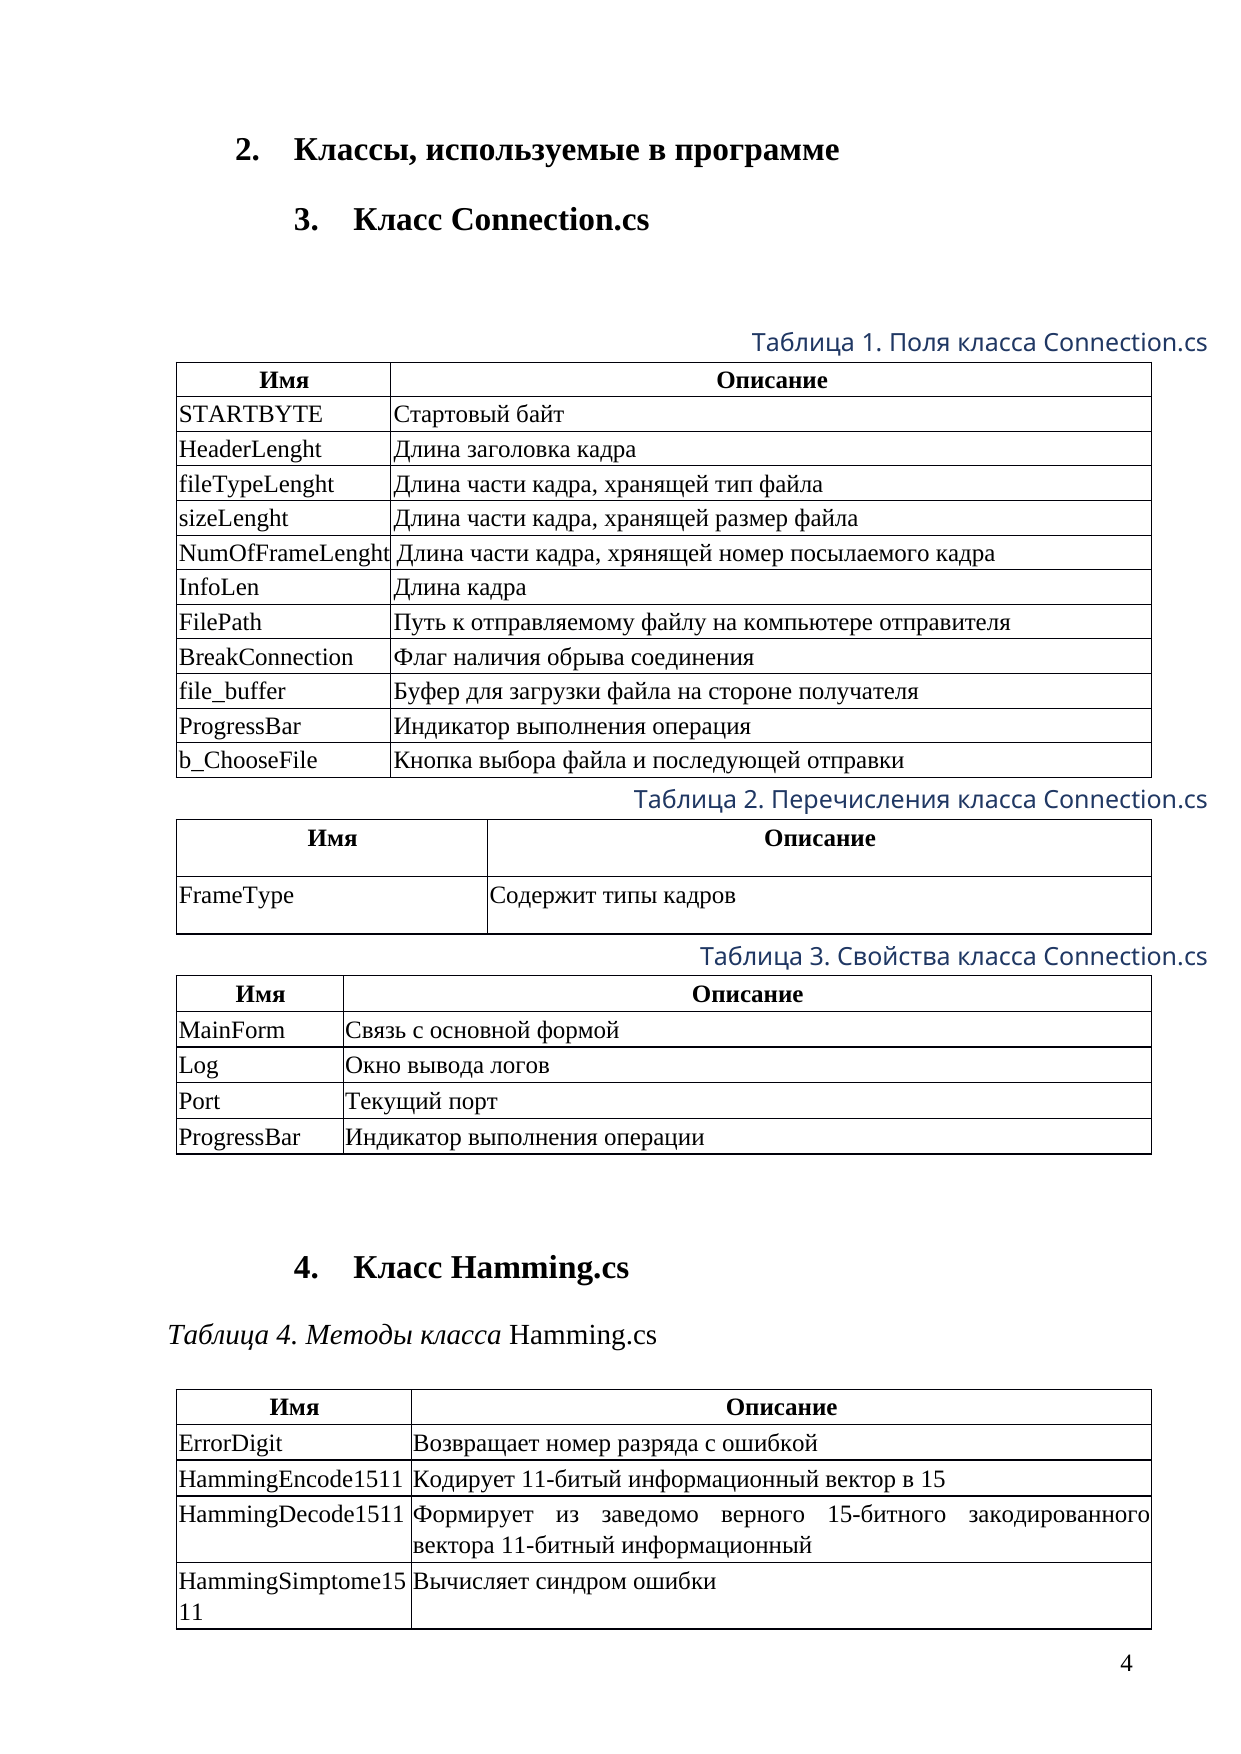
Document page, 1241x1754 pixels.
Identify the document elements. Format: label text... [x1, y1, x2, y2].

table_cell Кнопка выбора файла и последующей отправки [391, 743, 1151, 777]
table_cell b_ChooseFile [177, 743, 390, 777]
table_cell NumOfFrameLenght [177, 536, 390, 569]
table_cell ProgressBar [177, 1119, 343, 1153]
table_cell MainForm [177, 1012, 343, 1046]
table_cell Длина заголовка кадра [391, 432, 1151, 465]
table_cell Вычисляет синдром ошибки [412, 1563, 1151, 1628]
table_cell Путь к отправляемому файлу на компьютере отправителя [391, 605, 1151, 638]
table_cell Содержит типы кадров [488, 877, 763, 933]
table_cell file_buffer [177, 674, 390, 707]
table_cell fileTypeLenght [177, 466, 390, 500]
table_cell Длина части кадра, хранящей размер файла [391, 501, 1151, 534]
table_cell Флаг наличия обрыва соединения [391, 639, 1151, 673]
subtitle Класс Connection.cs [294, 199, 1214, 237]
table_header Имя [177, 976, 343, 1011]
table_cell InfoLen [177, 570, 390, 604]
table_header Имя [177, 1390, 411, 1424]
table_cell STARTBYTE [177, 397, 390, 431]
table_cell HeaderLenght [177, 432, 390, 465]
table_cell sizeLenght [177, 501, 390, 534]
table_cell [763, 877, 1151, 933]
table_cell Кодирует 11-битый информационный вектор в 15 [412, 1461, 1151, 1495]
table_header Описание [344, 976, 1151, 1011]
table_cell Окно вывода логов [344, 1048, 1151, 1082]
table_header Описание [763, 820, 1151, 876]
table_cell Буфер для загрузки файла на стороне получателя [391, 674, 1151, 707]
table_cell Возвращает номер разряда с ошибкой [412, 1425, 1151, 1459]
table_cell Длина кадра [391, 570, 1151, 604]
table_cell HammingEncode1511 [177, 1461, 411, 1495]
table_header Имя [177, 363, 390, 396]
table_cell HammingSimptome15 11 [177, 1563, 411, 1628]
table_cell Длина части кадра, хранящей тип файла [391, 466, 1151, 500]
table_cell Связь с основной формой [344, 1012, 1151, 1046]
subtitle Таблица 2. Перечисления класса Connection.cs [161, 782, 1208, 816]
table_cell BreakConnection [177, 639, 390, 673]
table_cell Длина части кадра, хрянящей номер посылаемого кадра [391, 536, 1151, 569]
table_cell Текущий порт [344, 1083, 1151, 1117]
table_header [488, 820, 763, 876]
table_cell Log [177, 1048, 343, 1082]
table_header Описание [412, 1390, 1151, 1424]
table_cell Стартовый байт [391, 397, 1151, 431]
table_cell Индикатор выполнения операция [391, 709, 1151, 742]
table_cell HammingDecode1511 [177, 1497, 411, 1562]
table_cell FrameType [177, 877, 487, 933]
text Таблица 4. Методы класса Hamming.cs [161, 1317, 1205, 1351]
table_cell ProgressBar [177, 709, 390, 742]
table_cell FilePath [177, 605, 390, 638]
subtitle Классы, используемые в программе [235, 129, 1214, 168]
table_header Имя [177, 820, 487, 876]
table_cell Индикатор выполнения операции [344, 1119, 1151, 1153]
table_cell Формирует из заведомо верного 15-битного закодированного вектора 11-битный информационный [412, 1497, 1151, 1562]
table_header Описание [391, 363, 1151, 396]
table_cell Port [177, 1083, 343, 1117]
subtitle Класс Hamming.cs [294, 1248, 1214, 1286]
table_cell ErrorDigit [177, 1425, 411, 1459]
subtitle Таблица 3. Свойства класса Connection.cs [161, 939, 1208, 973]
subtitle Таблица 1. Поля класса Connection.cs [161, 325, 1208, 359]
